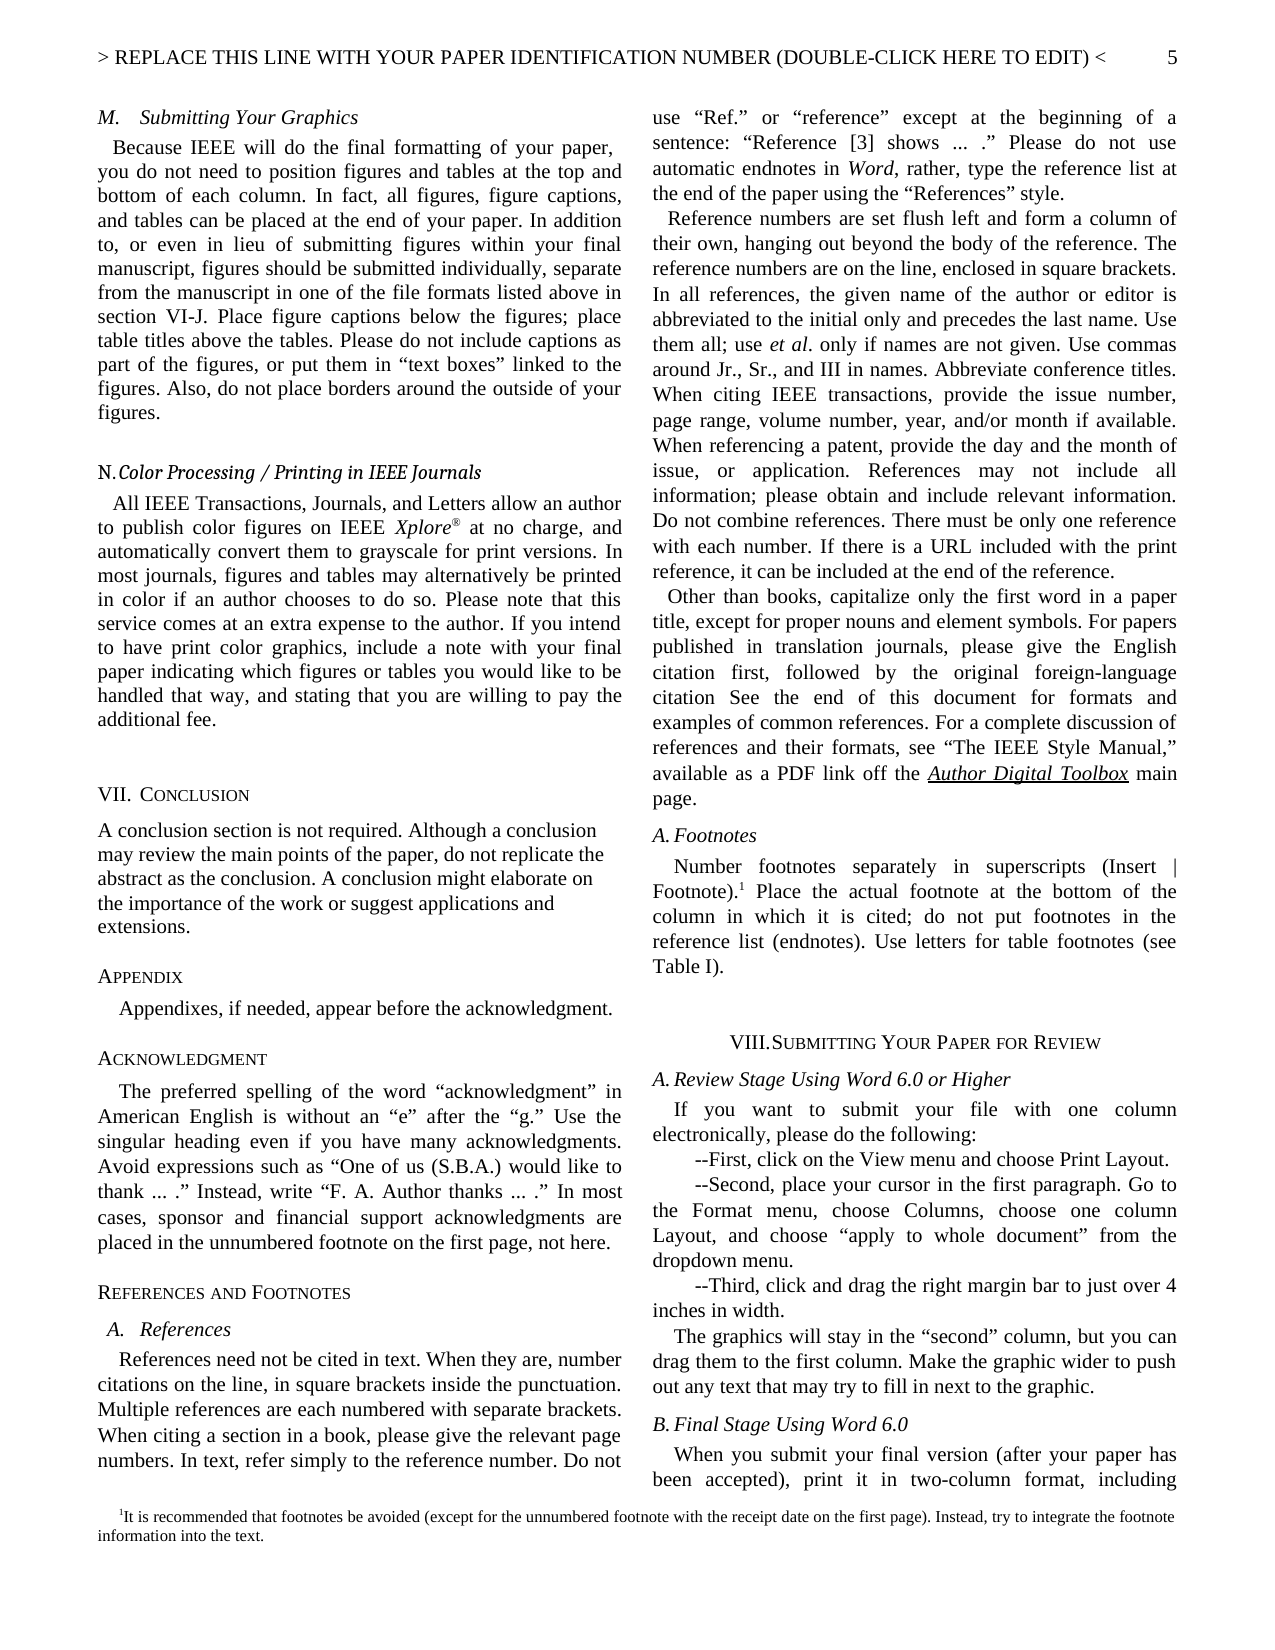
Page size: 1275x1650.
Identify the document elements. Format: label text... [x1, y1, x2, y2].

subtitle Conclusion [97, 782, 622, 806]
text The preferred spelling of the word “acknowledgment” in American English is without an “e” after the “g.” Use the singular heading even if you have many acknowledgments. Avoid expressions such as “One of us (S.B.A.) would like to thank ... .” Instead, write “F. A. Author thanks ... .” In most cases, sponsor and financial support acknowledgments are placed in the unnumbered footnote on the first page, not here. [97, 1078, 622, 1254]
text References need not be cited in text. When they are, number citations on the line, in square brackets inside the punctuation. Multiple references are each numbered with separate brackets. When citing a section in a book, please give the relevant page numbers. In text, refer simply to the reference number. Do not use “Ref.” or “reference” except at the beginning of a sentence: “Reference [3] shows ... .” Please do not use automatic endnotes in Word, rather, type the reference list at the end of the paper using the “References” style. [652, 105, 1177, 205]
text Number footnotes separately in superscripts (Insert | Footnote). Place the actual footnote at the bottom of the column in which it is cited; do not put footnotes in the reference list (endnotes). Use letters for table footnotes (see Table I). [652, 854, 1177, 978]
text Other than books, capitalize only the first word in a paper title, except for proper nouns and element symbols. For papers published in translation journals, please give the English citation first, followed by the original foreign-language citation See the end of this document for formats and examples of common references. For a complete discussion of references and their formats, see “The IEEE Style Manual,” available as a PDF link off the Author Digital Toolbox main page. [652, 584, 1177, 810]
text --Second, place your cursor in the first paragraph. Go to the Format menu, choose Columns, choose one column Layout, and choose “apply to whole document” from the dropdown menu. [652, 1172, 1177, 1272]
subtitle Submitting Your Graphics [97, 105, 622, 129]
text Acknowledgment [97, 1046, 622, 1070]
text --First, click on the View menu and choose Print Layout. [652, 1147, 1177, 1171]
subtitle Color Processing / Printing in IEEE Journals [97, 461, 622, 484]
text All IEEE Transactions, Journals, and Letters allow an author to publish color figures on IEEE Xplore® at no charge, and automatically convert them to grayscale for print versions. In most journals, figures and tables may alternatively be printed in color if an author chooses to do so. Please note that this service comes at an extra expense to the author. If you intend to have print color graphics, include a note with your final paper indicating which figures or tables you would like to be handled that way, and stating that you are willing to pay the additional fee. [97, 491, 622, 731]
subtitle Footnotes [652, 823, 1177, 847]
text Appendixes, if needed, appear before the acknowledgment. [97, 996, 622, 1020]
text Because IEEE will do the final formatting of your paper, you do not need to position figures and tables at the top and bottom of each column. In fact, all figures, figure captions, and tables can be placed at the end of your paper. In addition to, or even in lieu of submitting figures within your final manuscript, figures should be submitted individually, separate from the manuscript in one of the file formats listed above in section VI-J. Place figure captions below the figures; place table titles above the tables. Please do not include captions as part of the figures, or put them in “text boxes” linked to the figures. Also, do not place borders around the outside of your figures. [97, 135, 622, 424]
text References need not be cited in text. When they are, number citations on the line, in square brackets inside the punctuation. Multiple references are each numbered with separate brackets. When citing a section in a book, please give the relevant page numbers. In text, refer simply to the reference number. Do not use “Ref.” or “reference” except at the beginning of a sentence: “Reference [3] shows ... .” Please do not use automatic endnotes in Word, rather, type the reference list at the end of the paper using the “References” style. [97, 1347, 622, 1472]
subtitle Review Stage Using Word 6.0 or Higher [652, 1066, 1177, 1091]
text References and Footnotes [97, 1280, 622, 1304]
text --Third, click and drag the right margin bar to just over 4 inches in width. [652, 1273, 1177, 1322]
text Appendix [97, 963, 622, 988]
subtitle References [107, 1317, 622, 1341]
text If you want to submit your file with one column electronically, please do the following: [652, 1097, 1177, 1146]
text The graphics will stay in the “second” column, but you can drag them to the first column. Make the graphic wider to push out any text that may try to fill in next to the graphic. [652, 1324, 1177, 1398]
text Reference numbers are set flush left and form a column of their own, hanging out beyond the body of the reference. The reference numbers are on the line, enclosed in square brackets. In all references, the given name of the author or editor is abbreviated to the initial only and precedes the last name. Use them all; use et al. only if names are not given. Use commas around Jr., Sr., and III in names. Abbreviate conference titles. When citing IEEE transactions, provide the issue number, page range, volume number, year, and/or month if available. When referencing a patent, provide the day and the month of issue, or application. References may not include all information; please obtain and include relevant information. Do not combine references. There must be only one reference with each number. If there is a URL included with the print reference, it can be included at the end of the reference. [652, 206, 1177, 583]
subtitle Final Stage Using Word 6.0 [652, 1412, 1177, 1436]
subtitle A conclusion section is not required. Although a conclusion may review the main points of the paper, do not replicate the abstract as the conclusion. A conclusion might elaborate on the importance of the work or suggest applications and extensions. [97, 818, 622, 938]
subtitle Submitting Your Paper for Review [652, 1030, 1177, 1054]
